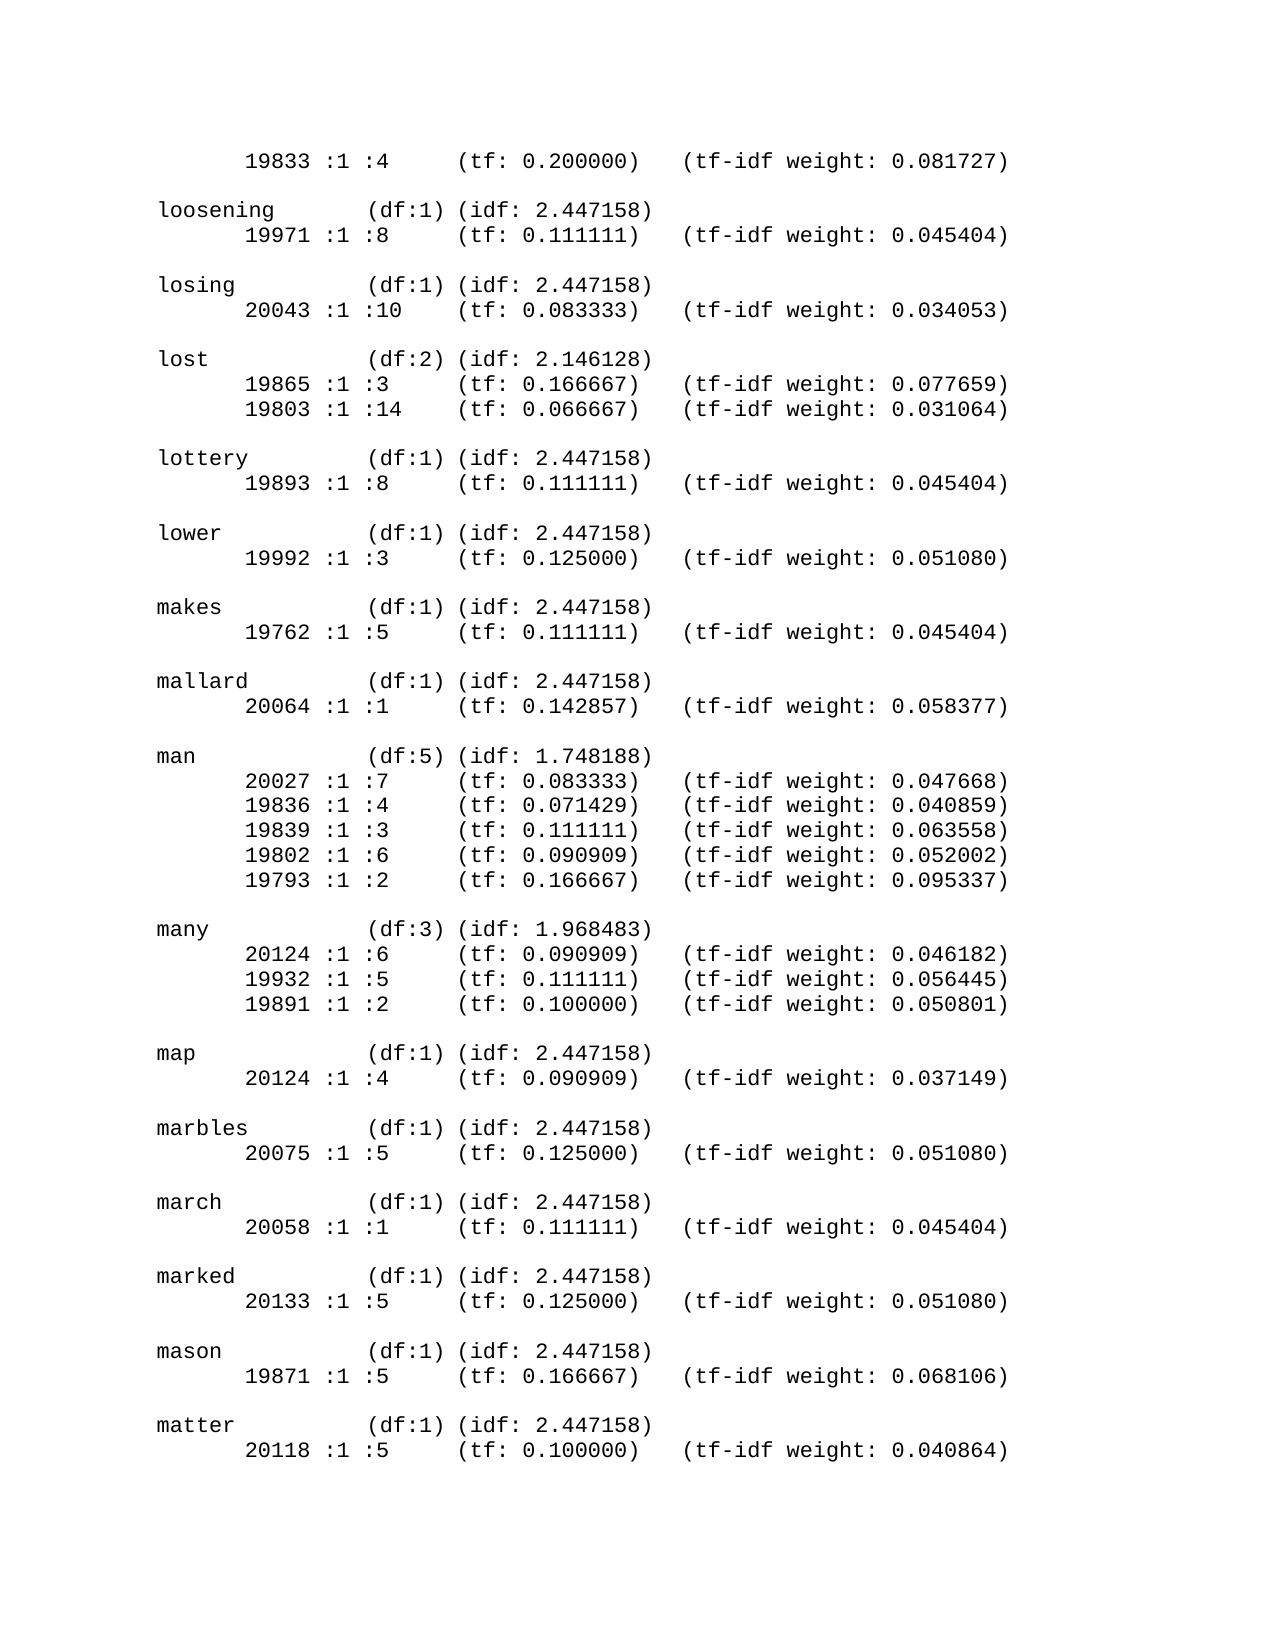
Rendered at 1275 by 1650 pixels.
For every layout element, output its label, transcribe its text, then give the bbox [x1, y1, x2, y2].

text 19793 :1 :2 (tf: 0.166667) (tf-idf weight: 0.095337) [156, 869, 1118, 894]
text 20064 :1 :1 (tf: 0.142857) (tf-idf weight: 0.058377) [156, 695, 1118, 720]
text 19893 :1 :8 (tf: 0.111111) (tf-idf weight: 0.045404) [156, 472, 1118, 497]
text map (df:1) (idf: 2.447158) [156, 1042, 1118, 1067]
text 19865 :1 :3 (tf: 0.166667) (tf-idf weight: 0.077659) [156, 373, 1118, 398]
text 19891 :1 :2 (tf: 0.100000) (tf-idf weight: 0.050801) [156, 993, 1118, 1018]
text march (df:1) (idf: 2.447158) [156, 1191, 1118, 1216]
text 19762 :1 :5 (tf: 0.111111) (tf-idf weight: 0.045404) [156, 621, 1118, 646]
text 19833 :1 :4 (tf: 0.200000) (tf-idf weight: 0.081727) [156, 150, 1118, 175]
text 20133 :1 :5 (tf: 0.125000) (tf-idf weight: 0.051080) [156, 1290, 1118, 1315]
text mason (df:1) (idf: 2.447158) [156, 1340, 1118, 1365]
text 20124 :1 :6 (tf: 0.090909) (tf-idf weight: 0.046182) [156, 943, 1118, 968]
text 19971 :1 :8 (tf: 0.111111) (tf-idf weight: 0.045404) [156, 224, 1118, 249]
text losing (df:1) (idf: 2.447158) [156, 274, 1118, 299]
text lower (df:1) (idf: 2.447158) [156, 522, 1118, 547]
text 20118 :1 :5 (tf: 0.100000) (tf-idf weight: 0.040864) [156, 1439, 1118, 1464]
text matter (df:1) (idf: 2.447158) [156, 1414, 1118, 1439]
text 19932 :1 :5 (tf: 0.111111) (tf-idf weight: 0.056445) [156, 968, 1118, 993]
text makes (df:1) (idf: 2.447158) [156, 596, 1118, 621]
text 20027 :1 :7 (tf: 0.083333) (tf-idf weight: 0.047668) [156, 770, 1118, 794]
text man (df:5) (idf: 1.748188) [156, 745, 1118, 770]
text mallard (df:1) (idf: 2.447158) [156, 671, 1118, 695]
text 19992 :1 :3 (tf: 0.125000) (tf-idf weight: 0.051080) [156, 547, 1118, 571]
text 19802 :1 :6 (tf: 0.090909) (tf-idf weight: 0.052002) [156, 844, 1118, 869]
text 20075 :1 :5 (tf: 0.125000) (tf-idf weight: 0.051080) [156, 1142, 1118, 1166]
text many (df:3) (idf: 1.968483) [156, 918, 1118, 943]
text 19803 :1 :14 (tf: 0.066667) (tf-idf weight: 0.031064) [156, 398, 1118, 423]
text 19836 :1 :4 (tf: 0.071429) (tf-idf weight: 0.040859) [156, 794, 1118, 819]
text marbles (df:1) (idf: 2.447158) [156, 1117, 1118, 1142]
text 20058 :1 :1 (tf: 0.111111) (tf-idf weight: 0.045404) [156, 1216, 1118, 1241]
text 19839 :1 :3 (tf: 0.111111) (tf-idf weight: 0.063558) [156, 819, 1118, 844]
text marked (df:1) (idf: 2.447158) [156, 1266, 1118, 1290]
text loosening (df:1) (idf: 2.447158) [156, 199, 1118, 224]
text 20124 :1 :4 (tf: 0.090909) (tf-idf weight: 0.037149) [156, 1067, 1118, 1092]
text lottery (df:1) (idf: 2.447158) [156, 447, 1118, 472]
text 20043 :1 :10 (tf: 0.083333) (tf-idf weight: 0.034053) [156, 299, 1118, 323]
text 19871 :1 :5 (tf: 0.166667) (tf-idf weight: 0.068106) [156, 1365, 1118, 1389]
text lost (df:2) (idf: 2.146128) [156, 348, 1118, 373]
